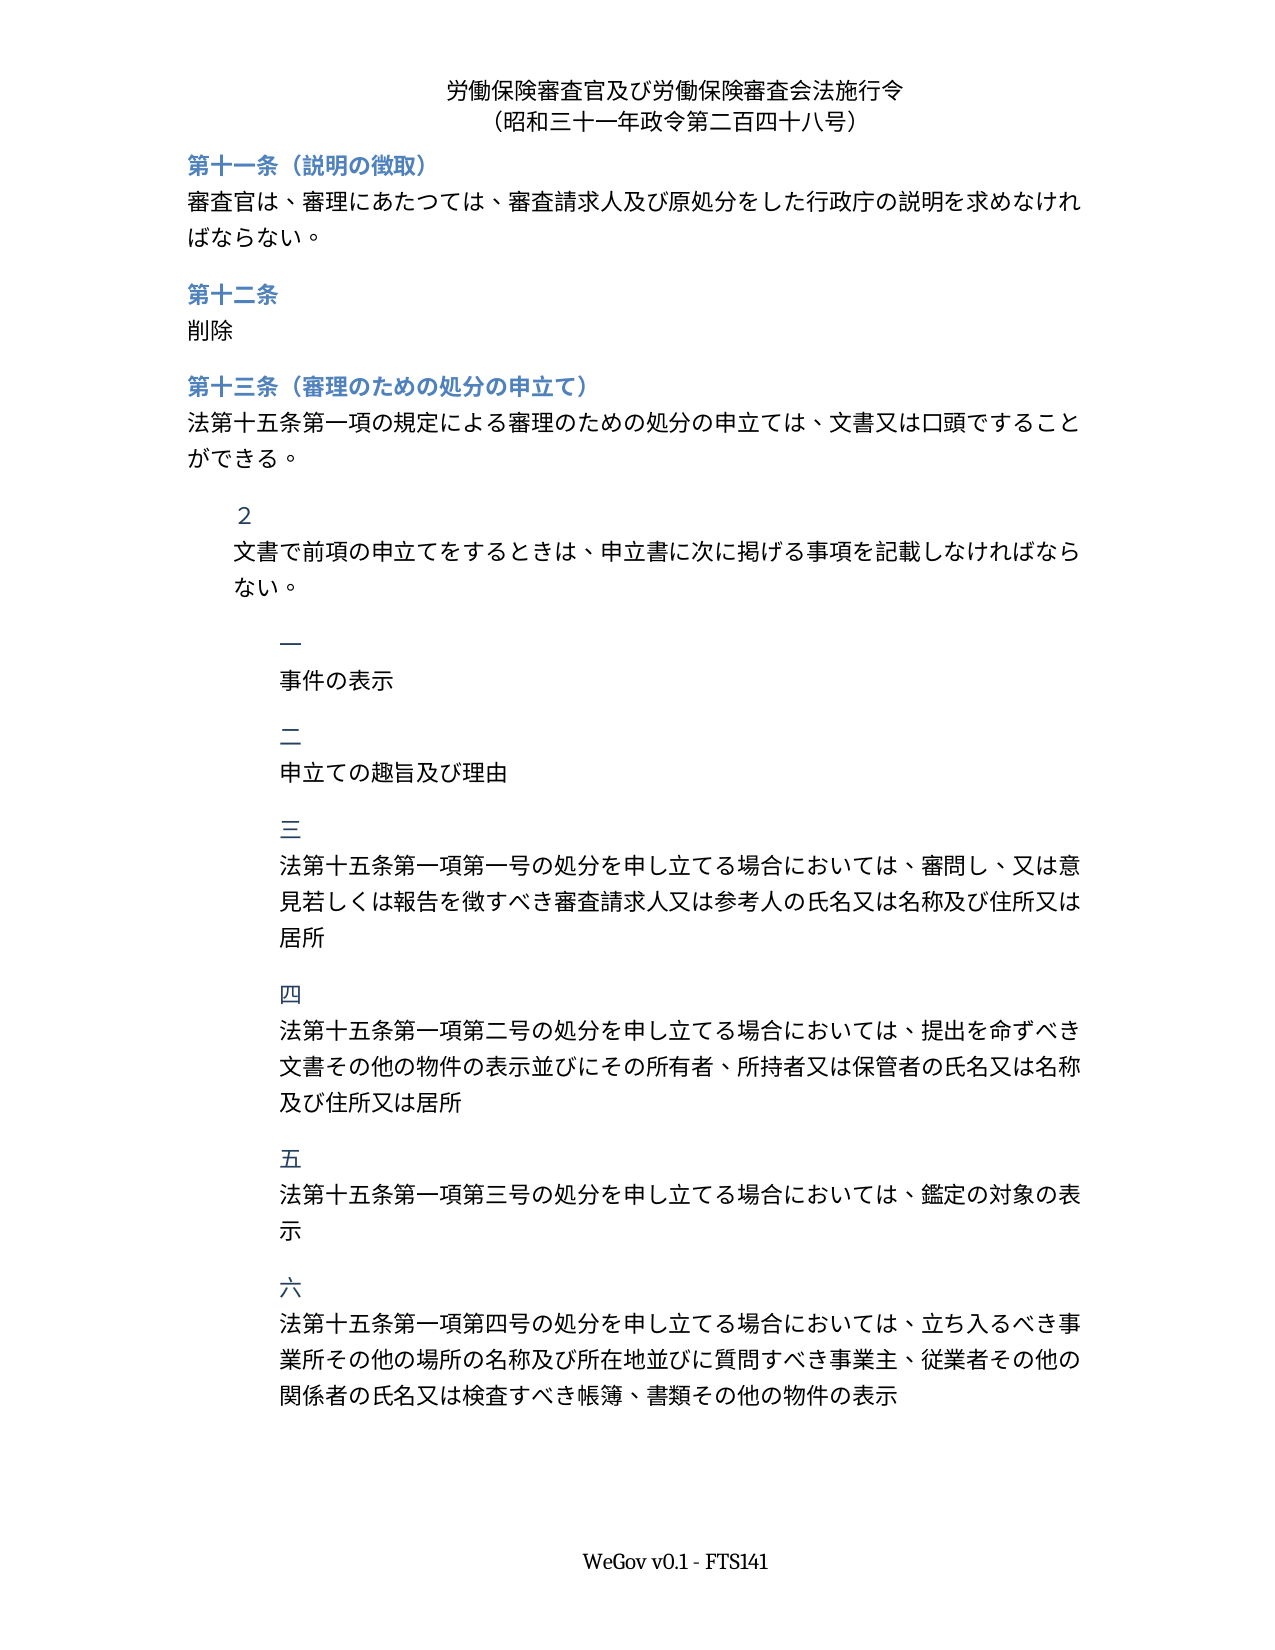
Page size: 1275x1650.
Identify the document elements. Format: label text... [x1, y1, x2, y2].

subtitle 二 [279, 721, 1087, 753]
subtitle 一 [279, 629, 1087, 660]
text 申立ての趣旨及び理由 [279, 757, 1087, 788]
text 法第十五条第一項の規定による審理のための処分の申立ては、文書又は口頭ですることができる。 [187, 407, 1087, 474]
text 削除 [187, 314, 1087, 346]
text 法第十五条第一項第二号の処分を申し立てる場合においては、提出を命ずべき文書その他の物件の表示並びにその所有者、所持者又は保管者の氏名又は名称及び住所又は居所 [279, 1014, 1087, 1118]
text 事件の表示 [279, 664, 1087, 696]
subtitle 第十二条 [187, 279, 1087, 310]
subtitle 四 [279, 979, 1087, 1010]
text 文書で前項の申立てをするときは、申立書に次に掲げる事項を記載しなければならない。 [233, 536, 1087, 603]
text 法第十五条第一項第一号の処分を申し立てる場合においては、審問し、又は意見若しくは報告を徴すべき審査請求人又は参考人の氏名又は名称及び住所又は居所 [279, 850, 1087, 953]
subtitle 六 [279, 1272, 1087, 1303]
subtitle ２ [233, 500, 1087, 531]
subtitle 第十三条（審理のための処分の申立て） [187, 371, 1087, 403]
text 法第十五条第一項第四号の処分を申し立てる場合においては、立ち入るべき事業所その他の場所の名称及び所在地並びに質問すべき事業主、従業者その他の関係者の氏名又は検査すべき帳簿、書類その他の物件の表示 [279, 1308, 1087, 1411]
text 法第十五条第一項第三号の処分を申し立てる場合においては、鑑定の対象の表示 [279, 1179, 1087, 1246]
text 審査官は、審理にあたつては、審査請求人及び原処分をした行政庁の説明を求めなければならない。 [187, 186, 1087, 253]
subtitle 三 [279, 814, 1087, 845]
subtitle 第十一条（説明の徴取） [187, 150, 1087, 181]
subtitle 五 [279, 1143, 1087, 1174]
